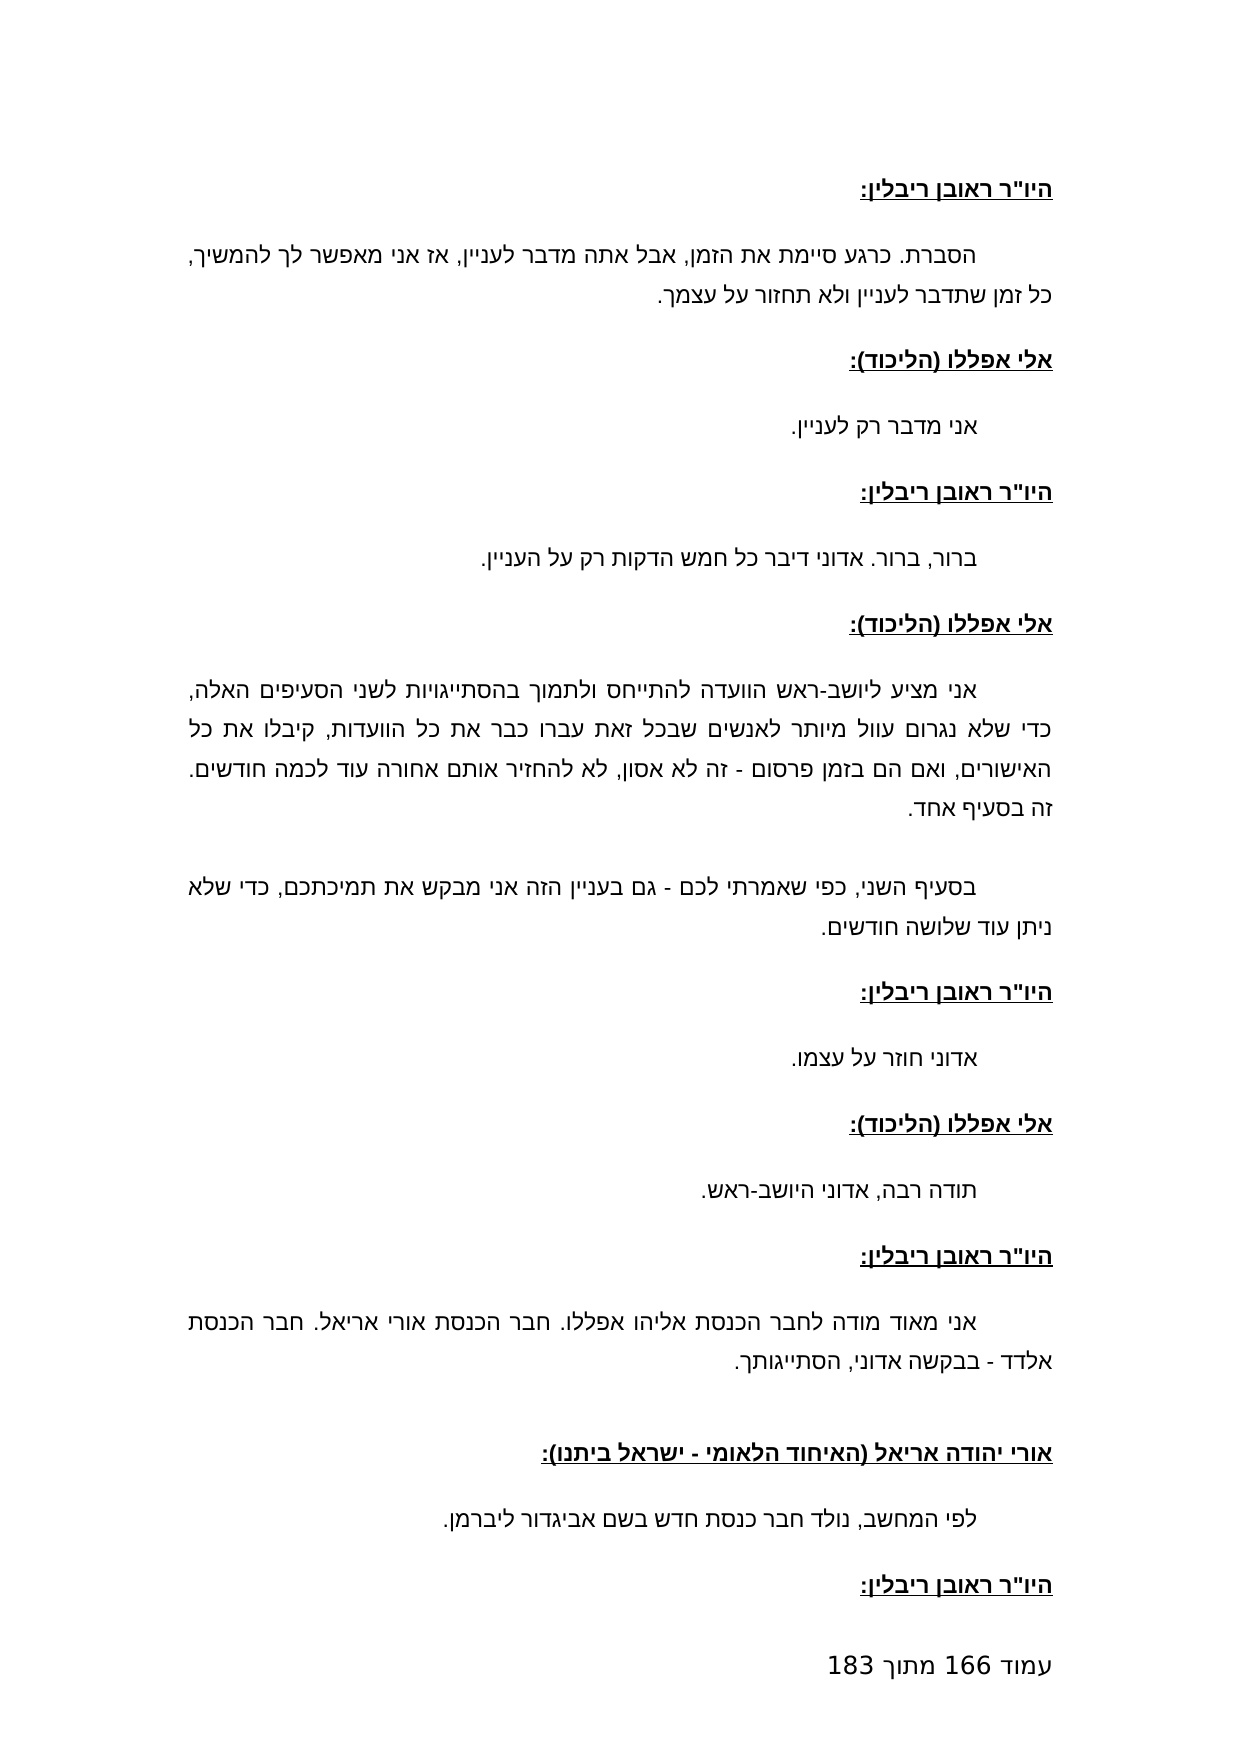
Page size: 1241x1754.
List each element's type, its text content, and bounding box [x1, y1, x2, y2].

text ברור, ברור. אדוני דיבר כל חמש הדקות רק על העניין. [187, 545, 1053, 571]
text אני מאוד מודה לחבר הכנסת אליהו אפללו. חבר הכנסת אורי אריאל. חבר הכנסת אלדד - בבקשה אדוני, הסתייגותך. [187, 1308, 1053, 1374]
text היו"ר ראובן ריבלין: [187, 1216, 1053, 1269]
text היו"ר ראובן ריבלין: [187, 453, 1053, 506]
text אני מציע ליושב-ראש הוועדה להתייחס ולתמוך בהסתייגויות לשני הסעיפים האלה, כדי שלא נגרום עוול מיותר לאנשים שבכל זאת עברו כבר את כל הוועדות, קיבלו את כל האישורים, ואם הם בזמן פרסום - זה לא אסון, לא להחזיר אותם אחורה עוד לכמה חודשים. זה בסעיף אחד. [187, 677, 1053, 821]
text היו"ר ראובן ריבלין: [187, 1546, 1053, 1598]
text אלי אפללו (הליכוד): [187, 1085, 1053, 1137]
text לפי המחשב, נולד חבר כנסת חדש בשם אביגדור ליברמן. [187, 1506, 1053, 1532]
text תודה רבה, אדוני היושב-ראש. [187, 1177, 1053, 1203]
text אלי אפללו (הליכוד): [187, 321, 1053, 374]
text אני מדבר רק לעניין. [187, 413, 1053, 440]
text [187, 1387, 1053, 1467]
text היו"ר ראובן ריבלין: [187, 953, 1053, 1006]
text הסברת. כרגע סיימת את הזמן, אבל אתה מדבר לעניין, אז אני מאפשר לך להמשיך, כל זמן שתדבר לעניין ולא תחזור על עצמך. [187, 242, 1053, 308]
text היו"ר ראובן ריבלין: [187, 150, 1053, 203]
text אדוני חוזר על עצמו. [187, 1045, 1053, 1072]
text אלי אפללו (הליכוד): [187, 584, 1053, 637]
text בסעיף השני, כפי שאמרתי לכם - גם בעניין הזה אני מבקש את תמיכתכם, כדי שלא ניתן עוד שלושה חודשים. [187, 874, 1053, 940]
